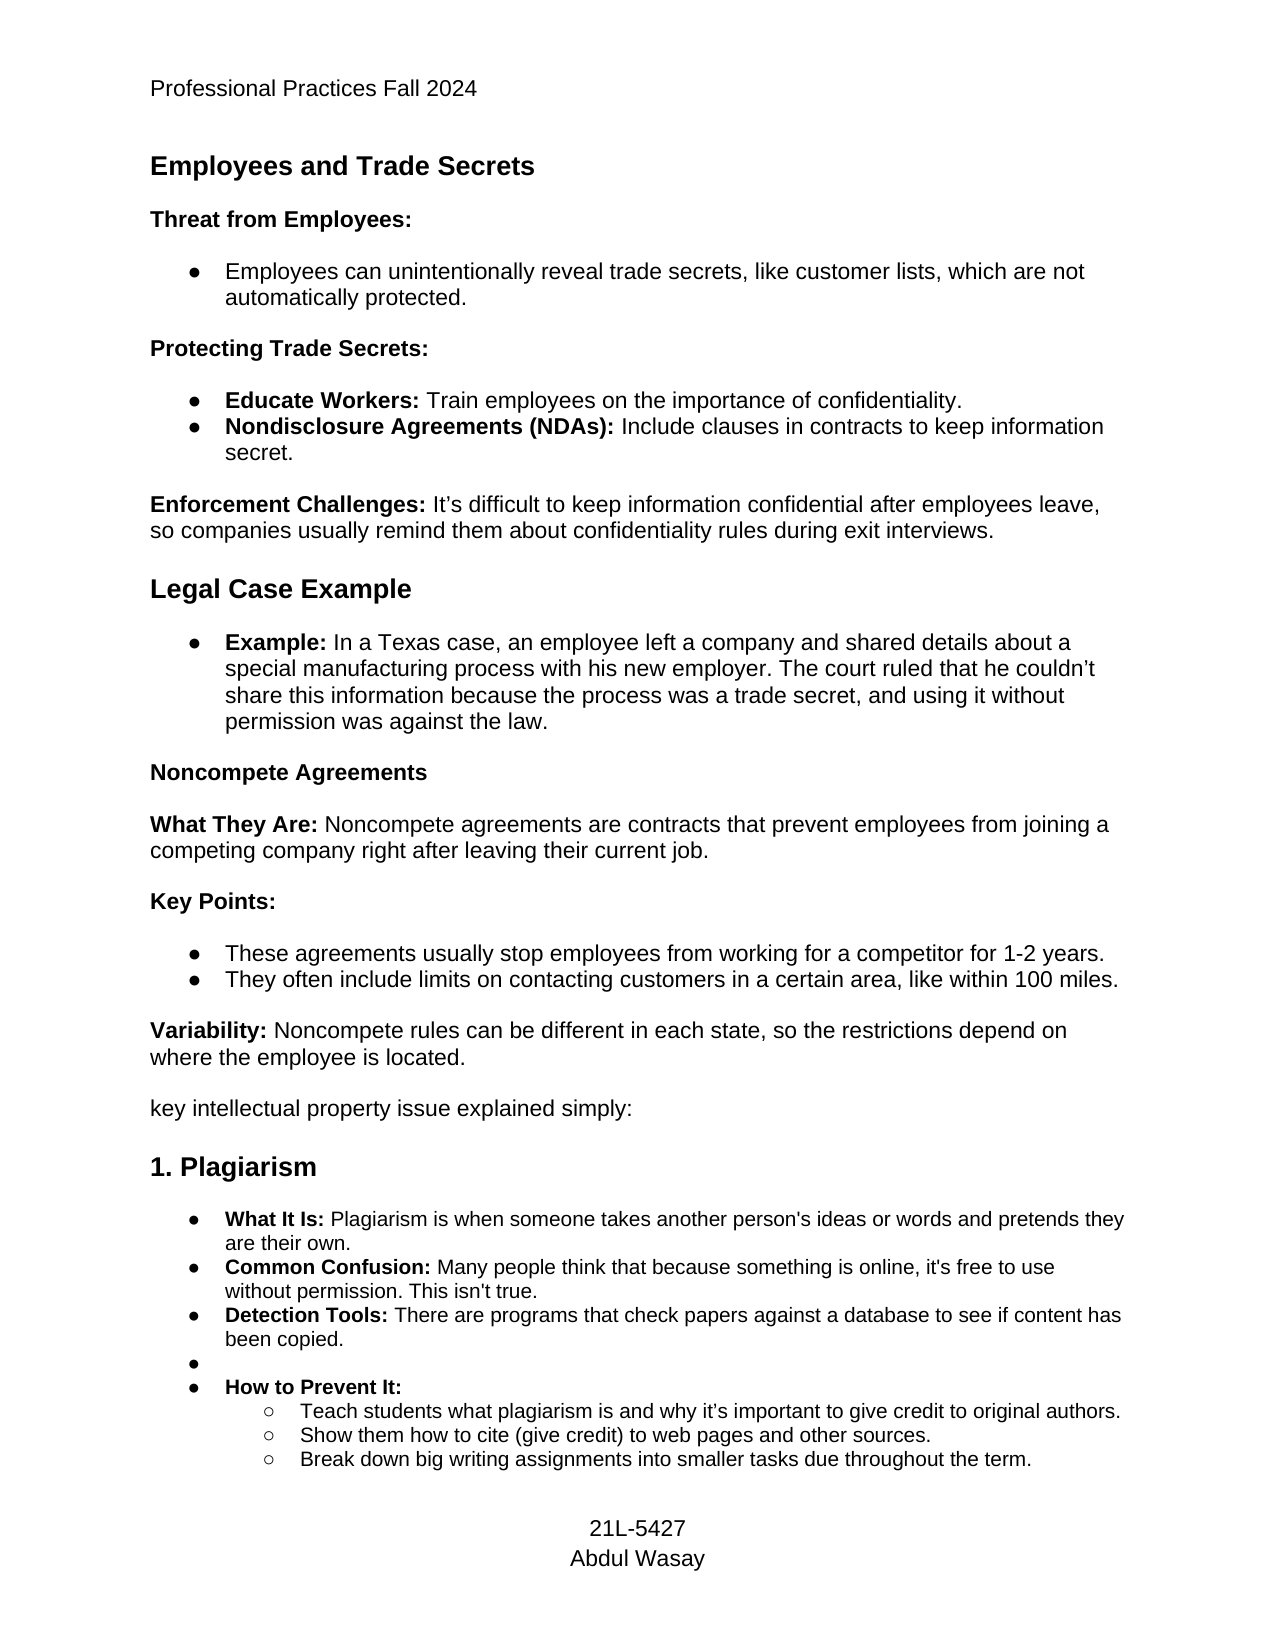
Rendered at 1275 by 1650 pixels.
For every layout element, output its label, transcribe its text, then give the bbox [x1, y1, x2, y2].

text Variability: Noncompete rules can be different in each state, so the restrictions depend on where the employee is located. [150, 1017, 1125, 1070]
text Key Points: [150, 888, 1125, 915]
list Teach students what plagiarism is and why it’s important to give credit to original authors. [262, 1398, 1125, 1422]
text key intellectual property issue explained simply: [150, 1095, 1125, 1121]
text Noncompete Agreements [150, 759, 1125, 786]
list Show them how to cite (give credit) to web pages and other sources. [262, 1422, 1125, 1446]
list Employees can unintentionally reveal trade secrets, like customer lists, which are not automatically protected. [187, 258, 1125, 310]
subtitle Employees and Trade Secrets [150, 150, 1125, 181]
list Detection Tools: There are programs that check papers against a database to see if content has been copied. [187, 1303, 1125, 1351]
list Break down big writing assignments into smaller tasks due throughout the term. [262, 1446, 1125, 1470]
subtitle 1. Plagiarism [150, 1151, 1125, 1182]
text Protecting Trade Secrets: [150, 335, 1125, 362]
text Threat from Employees: [150, 206, 1125, 233]
subtitle Legal Case Example [150, 573, 1125, 604]
list How to Prevent It: [187, 1374, 1125, 1398]
list Educate Workers: Train employees on the importance of confidentiality. [187, 387, 1125, 413]
list These agreements usually stop employees from working for a competitor for 1-2 years. [187, 940, 1125, 966]
text Enforcement Challenges: It’s difficult to keep information confidential after employees leave, so companies usually remind them about confidentiality rules during exit interviews. [150, 491, 1125, 543]
text What They Are: Noncompete agreements are contracts that prevent employees from joining a competing company right after leaving their current job. [150, 811, 1125, 863]
list Nondisclosure Agreements (NDAs): Include clauses in contracts to keep information secret. [187, 413, 1125, 466]
list Common Confusion: Many people think that because something is online, it's free to use without permission. This isn't true. [187, 1255, 1125, 1303]
list Example: In a Texas case, an employee left a company and shared details about a special manufacturing process with his new employer. The court ruled that he couldn’t share this information because the process was a trade secret, and using it without permission was against the law. [187, 629, 1125, 734]
list What It Is: Plagiarism is when someone takes another person's ideas or words and pretends they are their own. [187, 1207, 1125, 1255]
list They often include limits on contacting customers in a certain area, like within 100 miles. [187, 966, 1125, 992]
